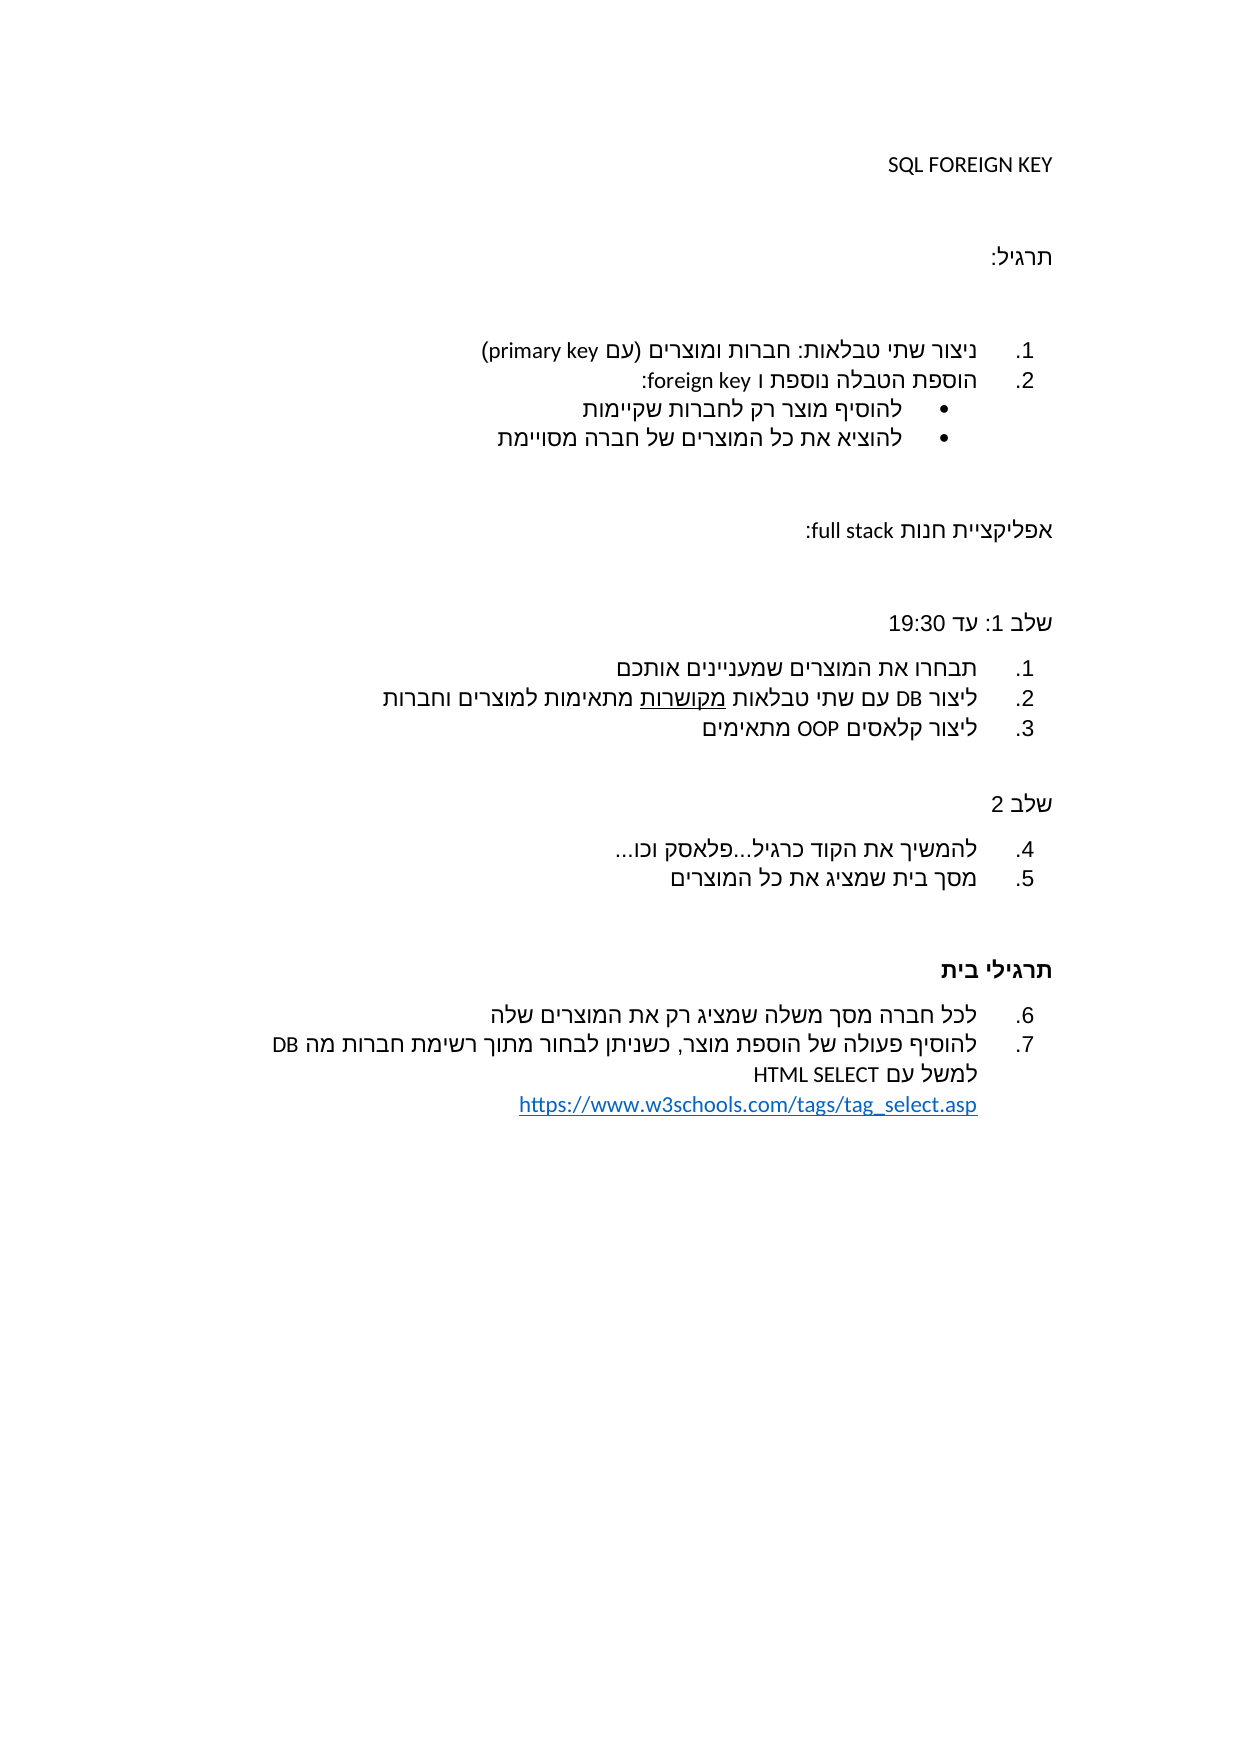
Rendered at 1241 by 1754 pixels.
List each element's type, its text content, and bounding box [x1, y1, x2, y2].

text אפליקציית חנות full stack: [187, 517, 1053, 544]
list מסך בית שמציג את כל המוצרים [187, 865, 1015, 891]
text שלב 1: עד 19:30 [187, 610, 1053, 637]
list ניצור שתי טבלאות: חברות ומוצרים (עם primary key) [187, 336, 1015, 364]
list להוציא את כל המוצרים של חברה מסויימת [187, 424, 940, 451]
list להוסיף פעולה של הוספת מוצר, כשניתן לבחור מתוך רשימת חברות מה DB [187, 1030, 1015, 1058]
list https://www.w3schools.com/tags/tag_select.asp [187, 1091, 978, 1119]
text תרגיל: [187, 244, 1053, 270]
list לכל חברה מסך משלה שמציג רק את המוצרים שלה [187, 1002, 1015, 1028]
list להמשיך את הקוד כרגיל...פלאסק וכו... [187, 836, 1015, 863]
text SQL FOREIGN KEY [187, 150, 1053, 178]
list למשל עם HTML SELECT [187, 1060, 978, 1088]
text תרגילי בית [187, 957, 1053, 983]
list ליצור קלאסים OOP מתאימים [187, 714, 1015, 742]
list להוסיף מוצר רק לחברות שקיימות [187, 396, 940, 422]
list הוספת הטבלה נוספת ו foreign key: [187, 366, 1015, 394]
text שלב 2 [187, 791, 1053, 817]
list תבחרו את המוצרים שמעניינים אותכם [187, 655, 1015, 682]
list ליצור DB עם שתי טבלאות מקושרות מתאימות למוצרים וחברות [187, 684, 1015, 712]
